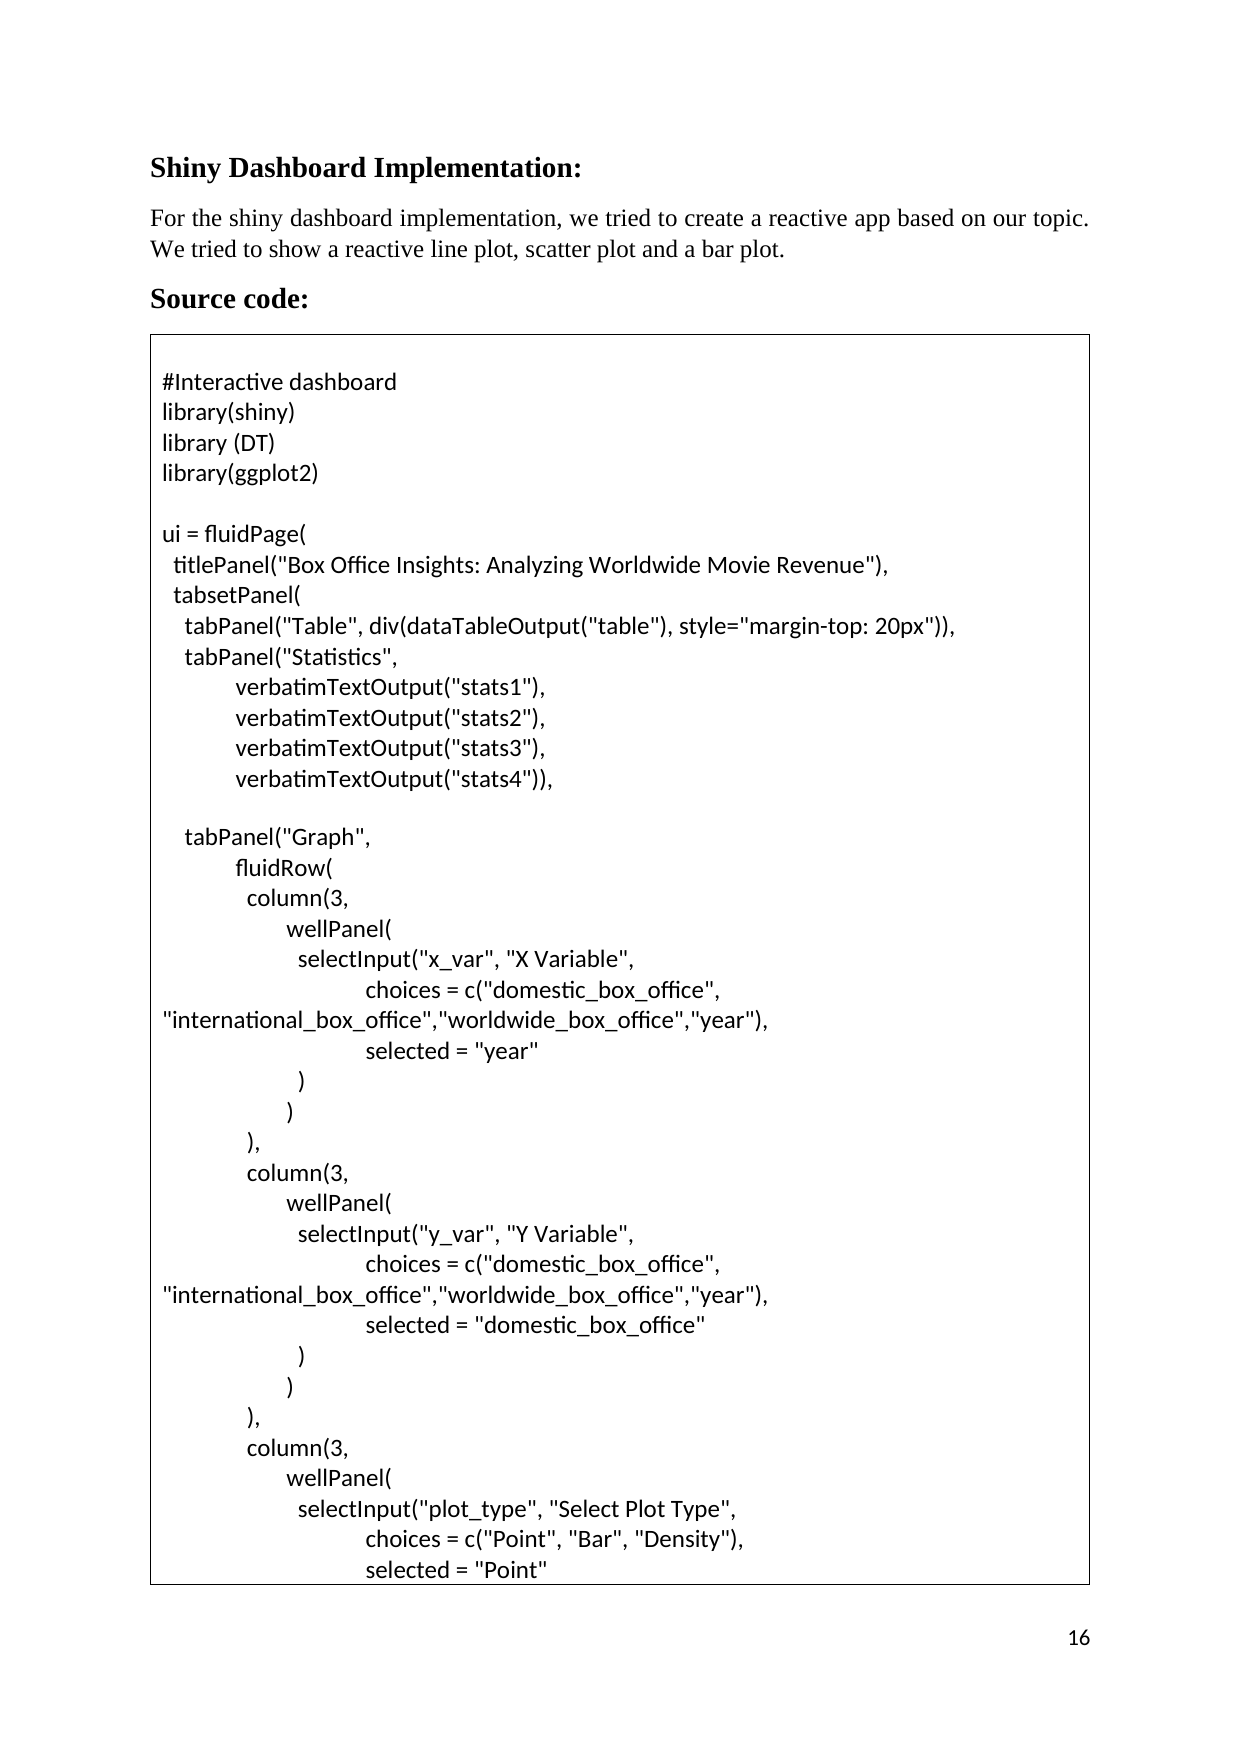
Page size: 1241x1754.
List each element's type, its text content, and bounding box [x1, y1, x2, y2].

text Source code: [150, 282, 1090, 315]
text For the shiny dashboard implementation, we tried to create a reactive app based on our topic. We tried to show a reactive line plot, scatter plot and a bar plot. [150, 203, 1090, 263]
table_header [151, 335, 1089, 1584]
text Shiny Dashboard Implementation: [150, 150, 1090, 183]
